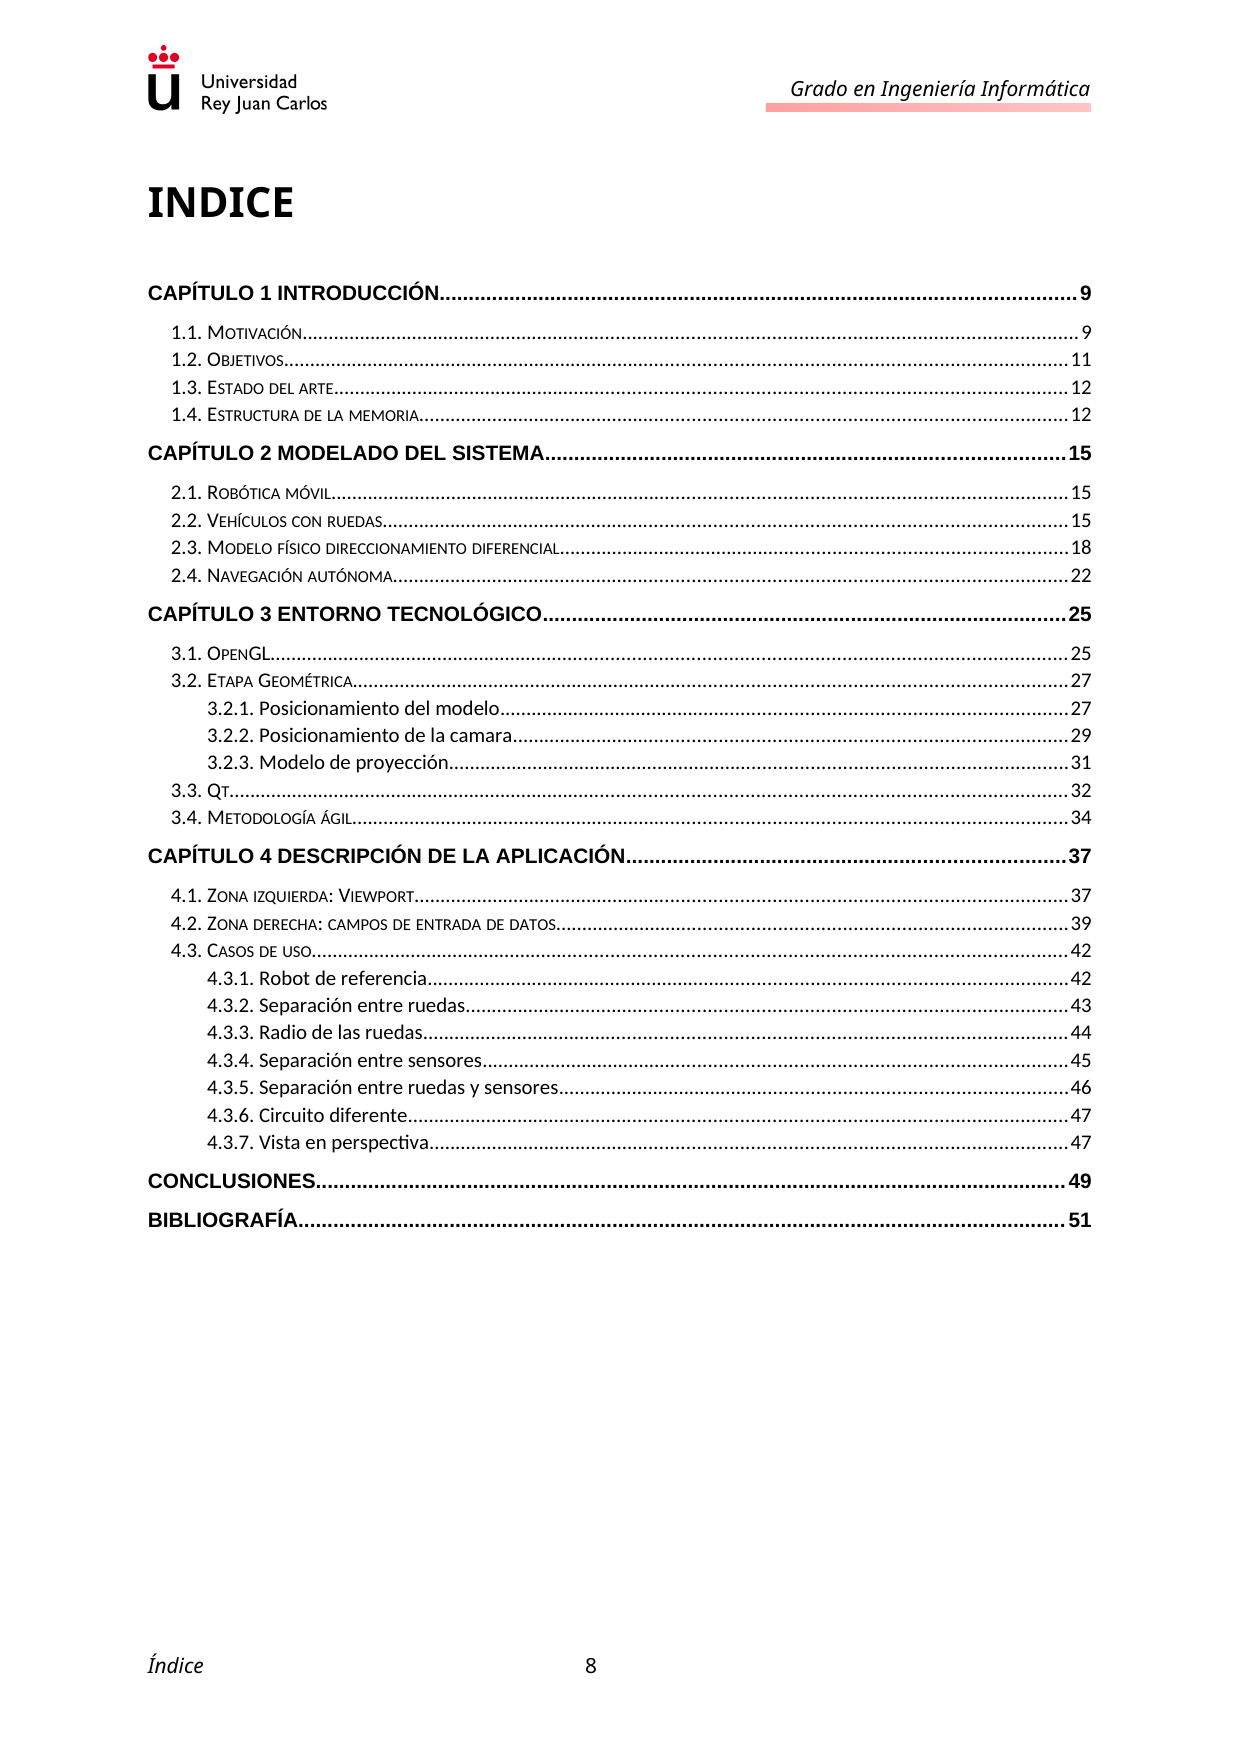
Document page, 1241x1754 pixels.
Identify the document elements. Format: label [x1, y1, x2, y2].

picture [148, 45, 327, 114]
